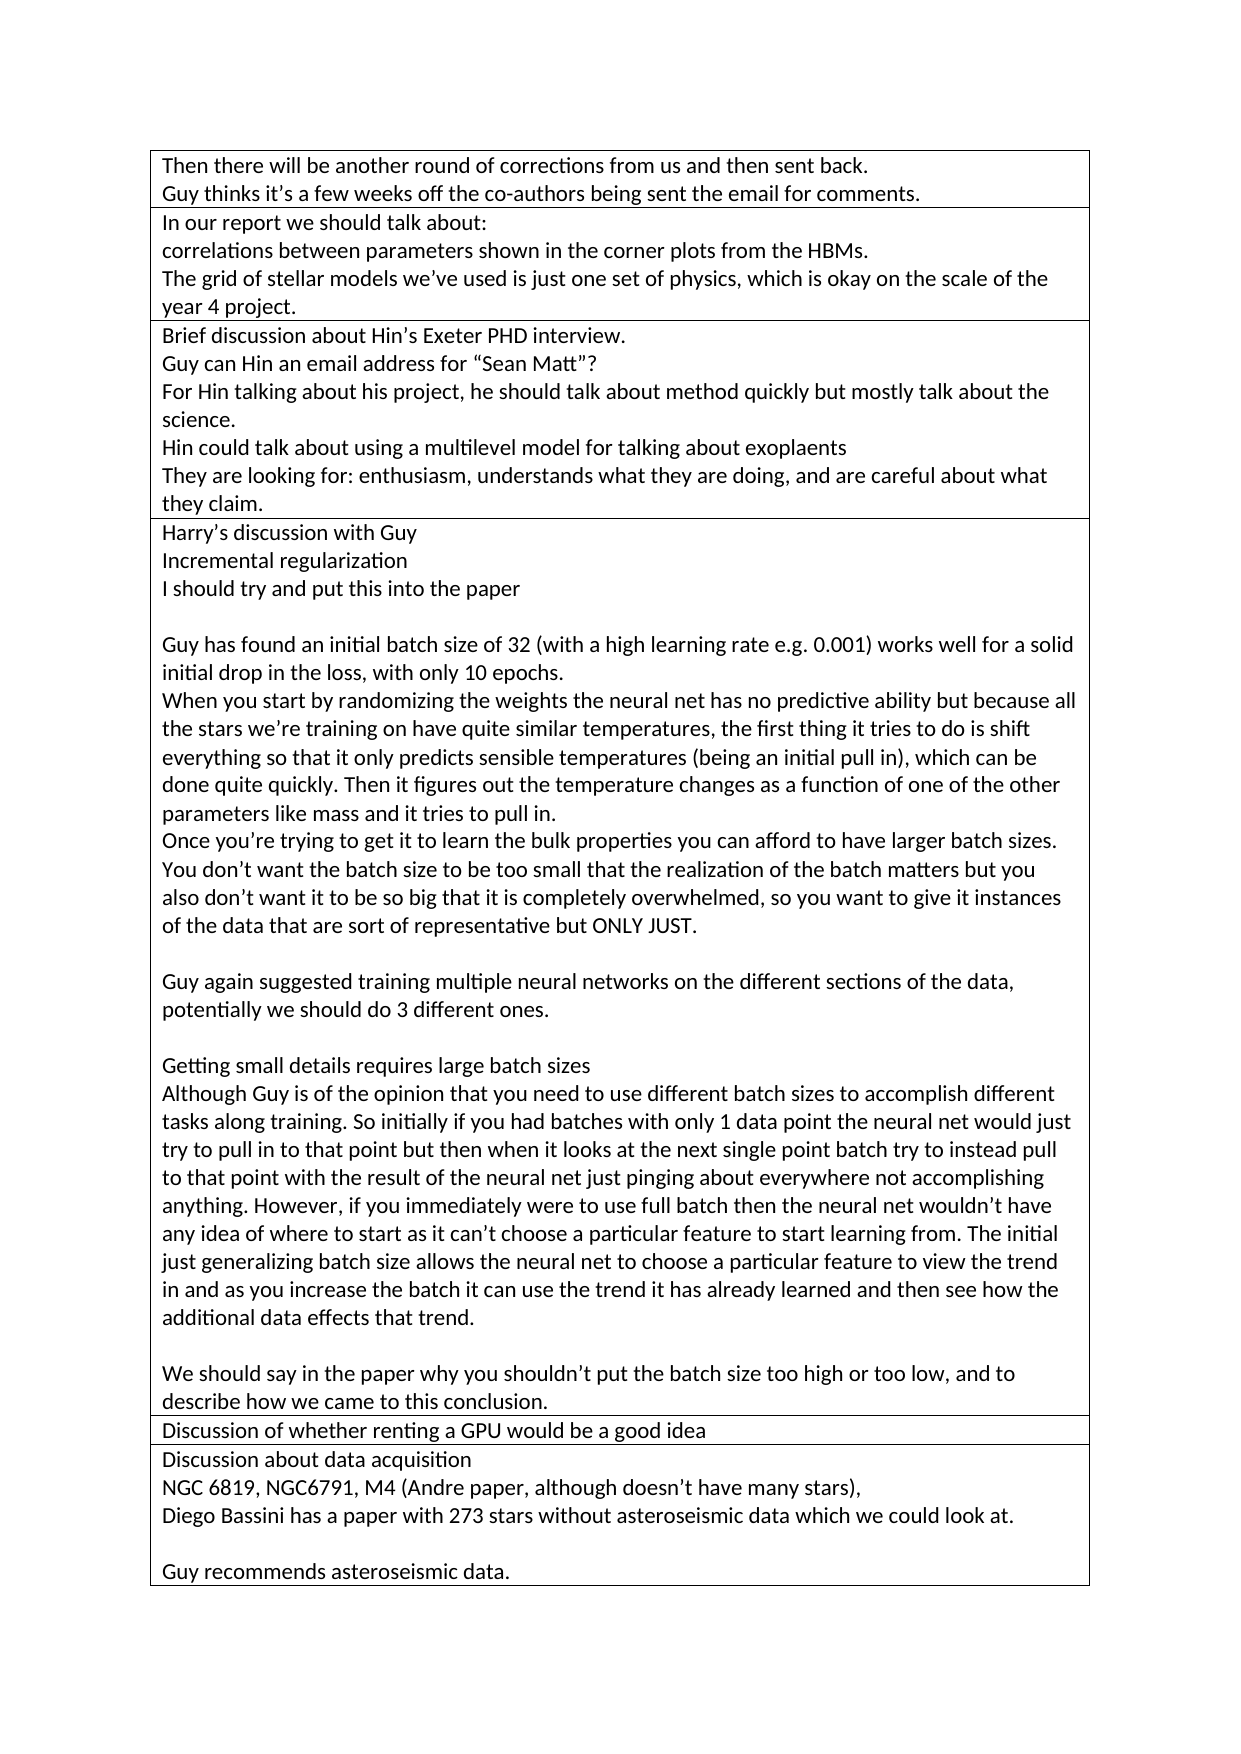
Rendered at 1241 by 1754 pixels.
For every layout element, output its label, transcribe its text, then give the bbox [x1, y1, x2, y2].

table_cell Discussion of whether renting a GPU would be a good idea [151, 1416, 1089, 1444]
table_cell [151, 151, 1089, 207]
table_cell Harry’s discussion with Guy Incremental regularization I should try and put this into the paper Guy has found an initial batch size of 32 (with a high learning rate e.g. 0.001) works well for a solid initial drop in the loss, with only 10 epochs. When you start by randomizing the weights the neural net has no predictive ability but because all the stars we’re training on have quite similar temperatures, the first thing it tries to do is shift everything so that it only predicts sensible temperatures (being an initial pull in), which can be done quite quickly. Then it figures out the temperature changes as a function of one of the other parameters like mass and it tries to pull in. Once you’re trying to get it to learn the bulk properties you can afford to have larger batch sizes. You don’t want the batch size to be too small that the realization of the batch matters but you also don’t want it to be so big that it is completely overwhelmed, so you want to give it instances of the data that are sort of representative but ONLY JUST. Guy again suggested training multiple neural networks on the different sections of the data, potentially we should do 3 different ones. Getting small details requires large batch sizes Although Guy is of the opinion that you need to use different batch sizes to accomplish different tasks along training. So initially if you had batches with only 1 data point the neural net would just try to pull in to that point but then when it looks at the next single point batch try to instead pull to that point with the result of the neural net just pinging about everywhere not accomplishing anything. However, if you immediately were to use full batch then the neural net wouldn’t have any idea of where to start as it can’t choose a particular feature to start learning from. The initial just generalizing batch size allows the neural net to choose a particular feature to view the trend in and as you increase the batch it can use the trend it has already learned and then see how the additional data effects that trend. We should say in the paper why you shouldn’t put the batch size too high or too low, and to describe how we came to this conclusion. [151, 519, 1089, 1415]
table_cell In our report we should talk about: correlations between parameters shown in the corner plots from the HBMs. The grid of stellar models we’ve used is just one set of physics, which is okay on the scale of the year 4 project. [151, 208, 1089, 320]
table_cell Brief discussion about Hin’s Exeter PHD interview. Guy can Hin an email address for “Sean Matt”? For Hin talking about his project, he should talk about method quickly but mostly talk about the science. Hin could talk about using a multilevel model for talking about exoplaents They are looking for: enthusiasm, understands what they are doing, and are careful about what they claim. [151, 321, 1089, 517]
table_cell Discussion about data acquisition NGC 6819, NGC6791, M4 (Andre paper, although doesn’t have many stars), Diego Bassini has a paper with 273 stars without asteroseismic data which we could look at. Guy recommends asteroseismic data. [151, 1445, 1089, 1585]
